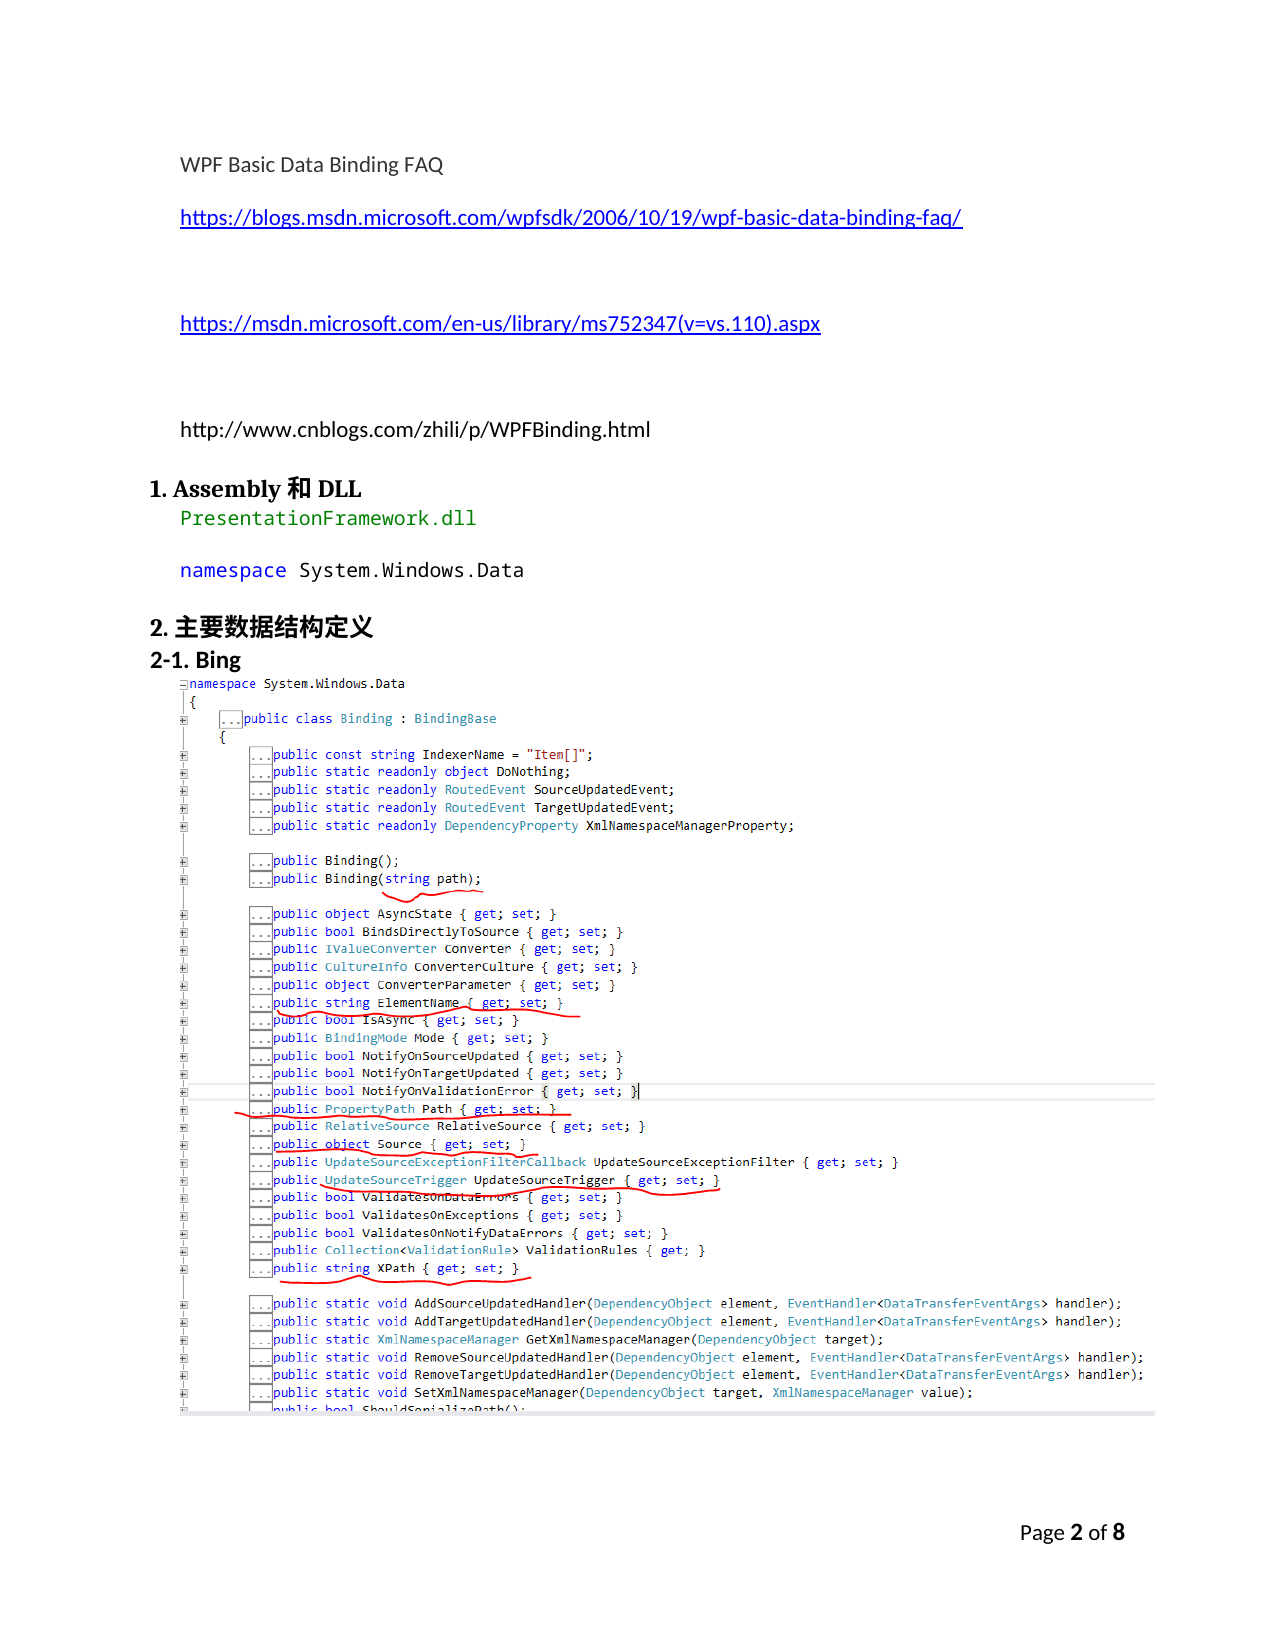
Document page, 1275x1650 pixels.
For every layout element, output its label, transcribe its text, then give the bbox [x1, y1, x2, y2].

subtitle 主要数据结构定义 [150, 608, 1125, 644]
subtitle Bing [150, 644, 1125, 675]
text https://msdn.microsoft.com/en-us/library/ms752347(v=vs.110).aspx [150, 309, 1125, 337]
text PresentationFramework.dll [150, 504, 1125, 531]
text WPF Basic Data Binding FAQ [150, 150, 1125, 178]
text namespace System.Windows.Data [150, 556, 1125, 583]
text http://www.cnblogs.com/zhili/p/WPFBinding.html [150, 415, 1125, 443]
picture [180, 674, 1155, 1416]
text https://blogs.msdn.microsoft.com/wpfsdk/2006/10/19/wpf-basic-data-binding-faq/ [150, 203, 1125, 231]
subtitle Assembly 和 DLL [150, 468, 1125, 504]
